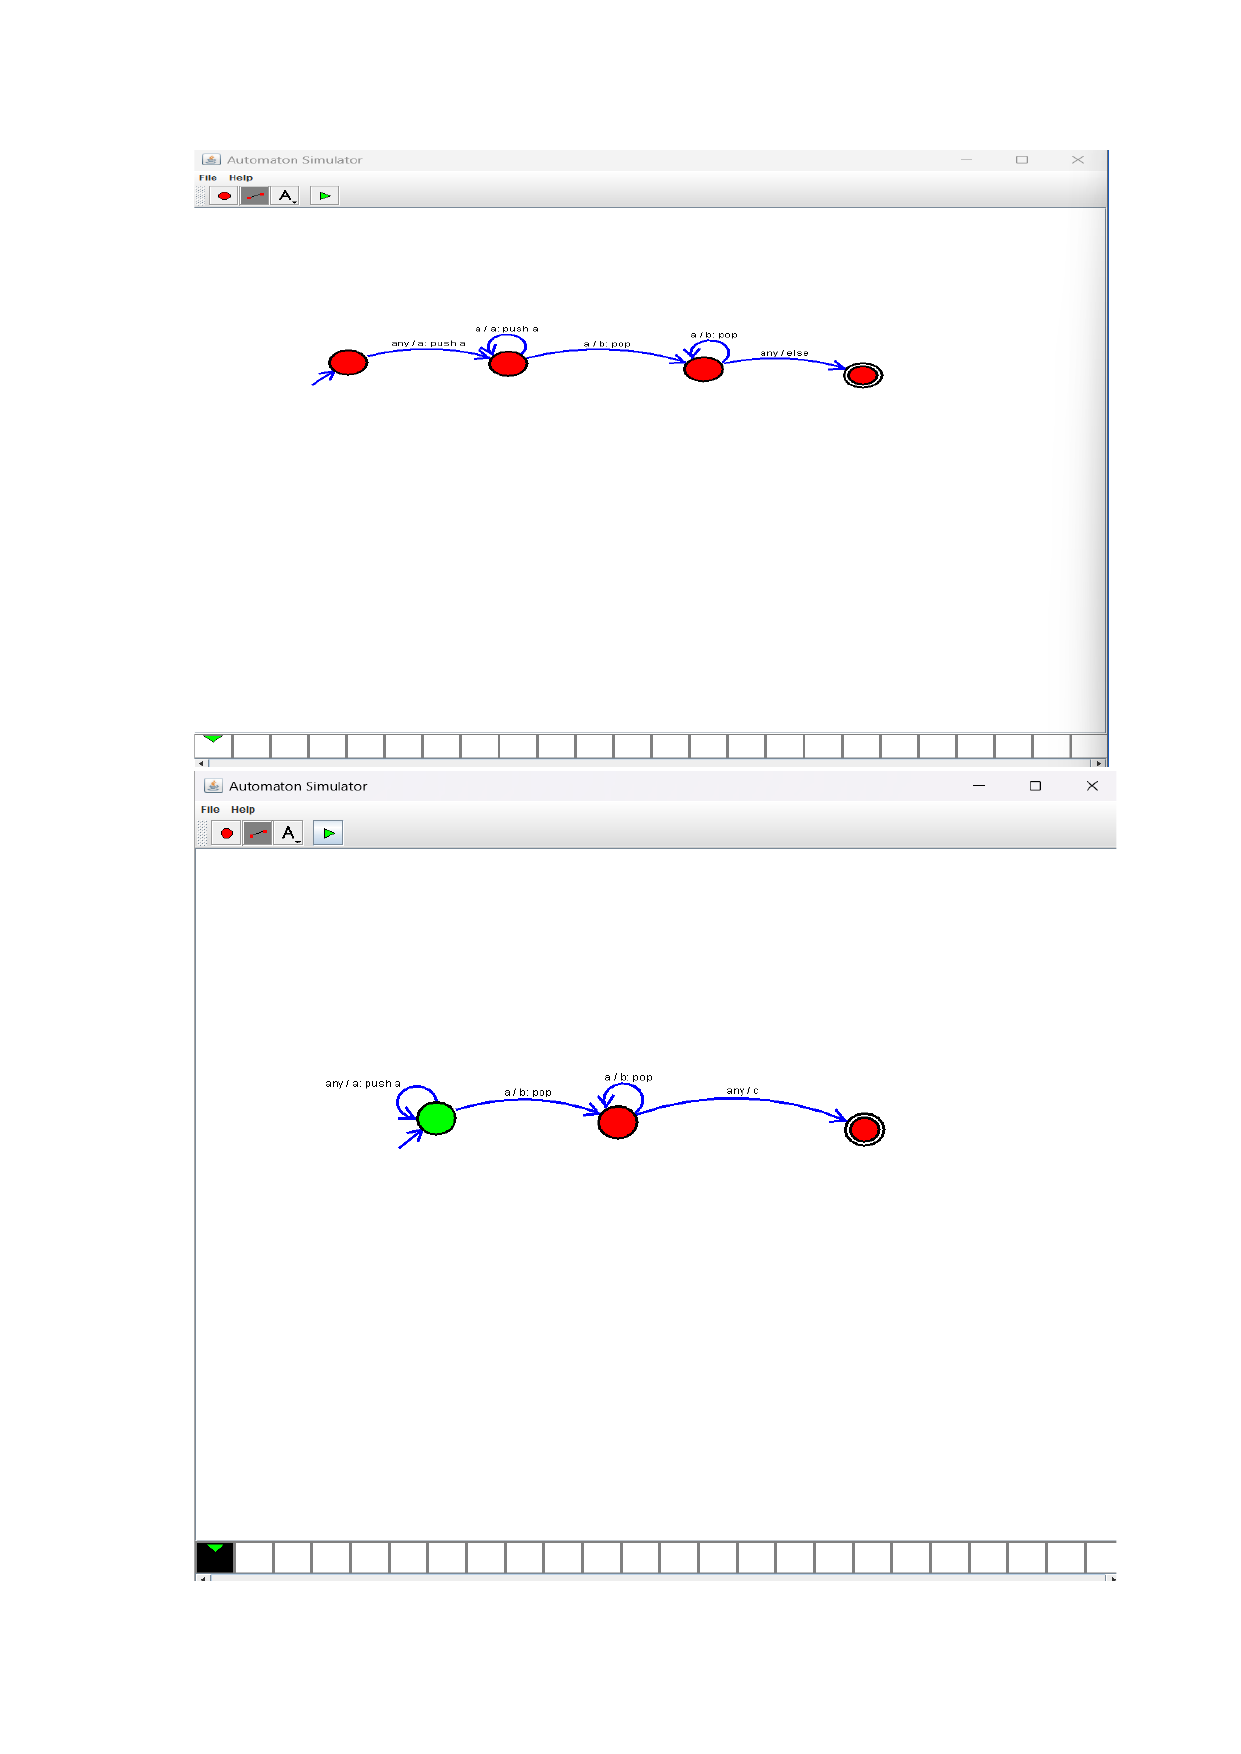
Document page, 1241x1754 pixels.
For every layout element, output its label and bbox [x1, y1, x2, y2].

picture [194, 150, 1110, 767]
picture [194, 771, 1117, 1581]
